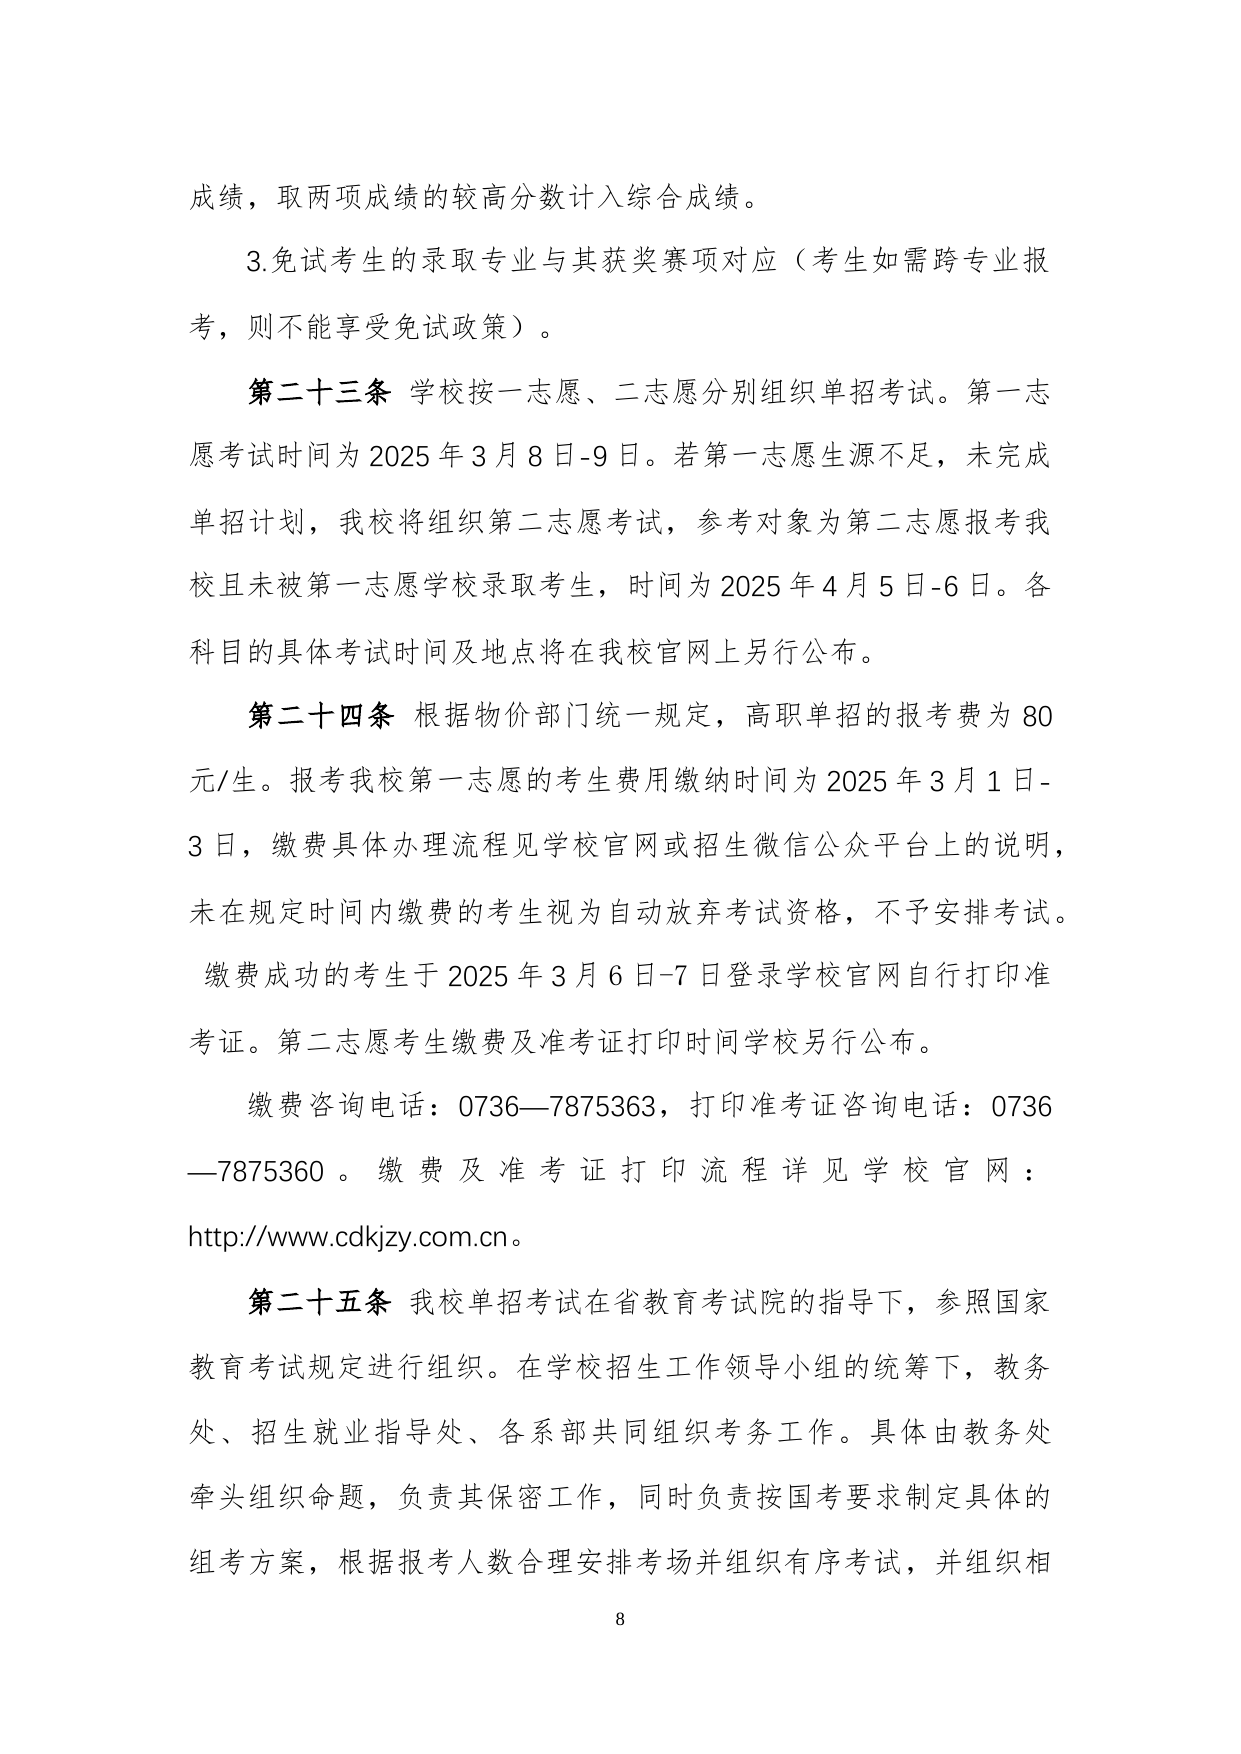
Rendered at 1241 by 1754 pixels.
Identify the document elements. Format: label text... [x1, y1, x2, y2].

list 第二十四条 根据物价部门统一规定，高职单招的报考费为80元/生。报考我校第一志愿的考生费用缴纳时间为2025年3月1日-3日，缴费具体办理流程见学校官网或招生微信公众平台上的说明，未在规定时间内缴费的考生视为自动放弃考试资格，不予安排考试。 缴费成功的考生于2025年3月6日-7日登录学校官网自行打印准考证。第二志愿考生缴费及准考证打印时间学校另行公布。 [187, 682, 1053, 1072]
list 缴费咨询电话：0736—7875363，打印准考证咨询电话：0736—7875360。缴费及准考证打印流程详见学校官网： http://www.cdkjzy.com.cn。 [187, 1072, 1053, 1267]
list 第二十三条 学校按一志愿、二志愿分别组织单招考试。第一志愿考试时间为2025年3月8日-9日。若第一志愿生源不足，未完成单招计划，我校将组织第二志愿考试，参考对象为第二志愿报考我校且未被第一志愿学校录取考生，时间为2025年4月5日-6日。各科目的具体考试时间及地点将在我校官网上另行公布。 [187, 357, 1053, 682]
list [187, 1267, 1053, 1592]
list 3.免试考生的录取专业与其获奖赛项对应（考生如需跨专业报考，则不能享受免试政策）。 [187, 227, 1053, 357]
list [187, 162, 1053, 227]
